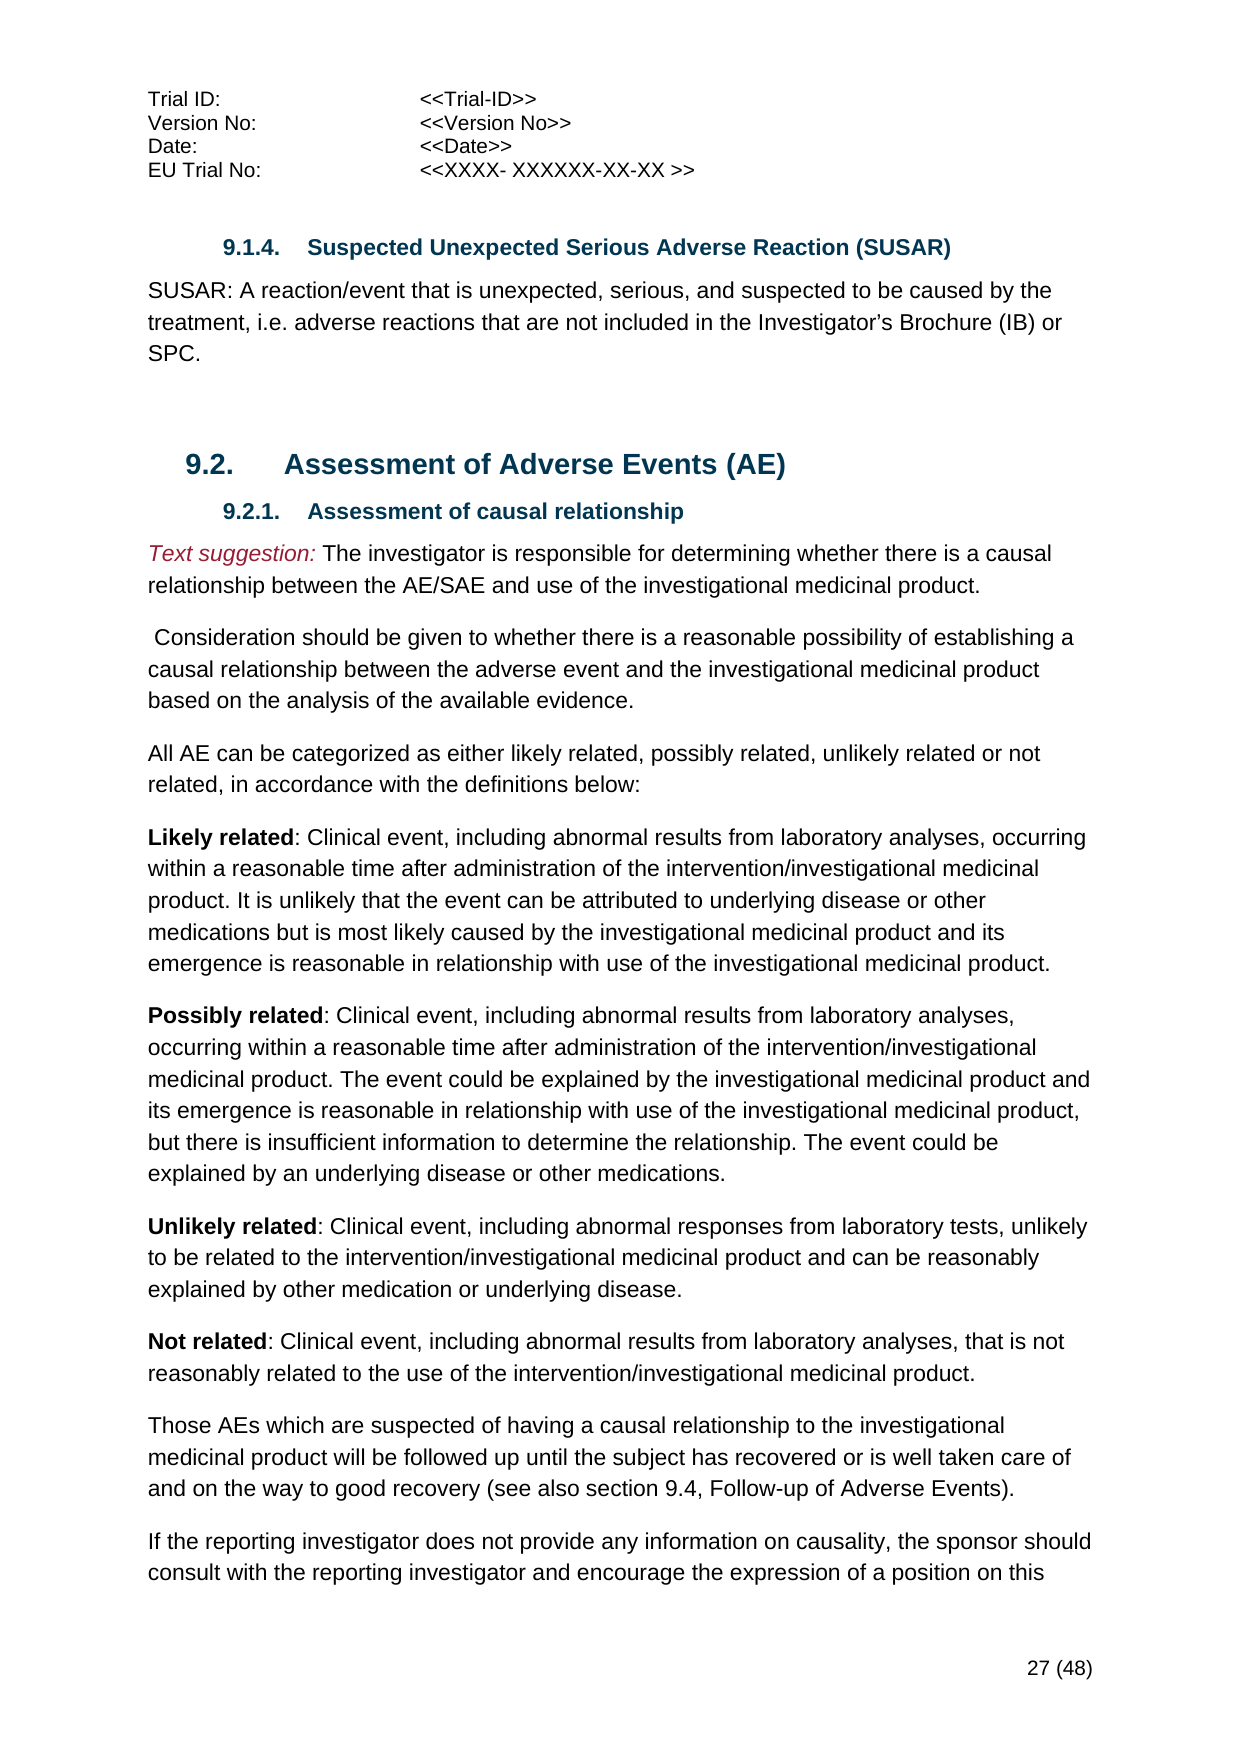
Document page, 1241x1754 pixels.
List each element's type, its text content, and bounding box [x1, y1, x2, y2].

text Possibly related: Clinical event, including abnormal results from laboratory analyses, occurring within a reasonable time after administration of the intervention/investigational medicinal product. The event could be explained by the investigational medicinal product and its emergence is reasonable in relationship with use of the investigational medicinal product, but there is insufficient information to determine the relationship. The event could be explained by an underlying disease or other medications. [148, 1002, 1093, 1187]
text SUSAR: A reaction/event that is unexpected, serious, and suspected to be caused by the treatment, i.e. adverse reactions that are not included in the Investigator’s Brochure (IB) or SPC. [148, 277, 1093, 366]
text Unlikely related: Clinical event, including abnormal responses from laboratory tests, unlikely to be related to the intervention/investigational medicinal product and can be reasonably explained by other medication or underlying disease. [148, 1213, 1093, 1302]
text Those AEs which are suspected of having a causal relationship to the investigational medicinal product will be followed up until the subject has recovered or is well taken care of and on the way to good recovery (see also section 9.4, Follow-up of Adverse Events). [148, 1412, 1093, 1502]
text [148, 1528, 1093, 1586]
text Not related: Clinical event, including abnormal results from laboratory analyses, that is not reasonably related to the use of the intervention/investigational medicinal product. [148, 1328, 1093, 1386]
subtitle Suspected Unexpected Serious Adverse Reaction (SUSAR) [223, 234, 1093, 261]
text All AE can be categorized as either likely related, possibly related, unlikely related or not related, in accordance with the definitions below: [148, 740, 1093, 798]
text Consideration should be given to whether there is a reasonable possibility of establishing a causal relationship between the adverse event and the investigational medicinal product based on the analysis of the available evidence. [148, 624, 1093, 714]
subtitle Assessment of causal relationship [223, 498, 1093, 524]
subtitle Assessment of Adverse Events (AE) [185, 447, 1093, 480]
text Likely related: Clinical event, including abnormal results from laboratory analyses, occurring within a reasonable time after administration of the intervention/investigational medicinal product. It is unlikely that the event can be attributed to underlying disease or other medications but is most likely caused by the investigational medicinal product and its emergence is reasonable in relationship with use of the investigational medicinal product. [148, 824, 1093, 976]
text Text suggestion: The investigator is responsible for determining whether there is a causal relationship between the AE/SAE and use of the investigational medicinal product. [148, 540, 1093, 598]
